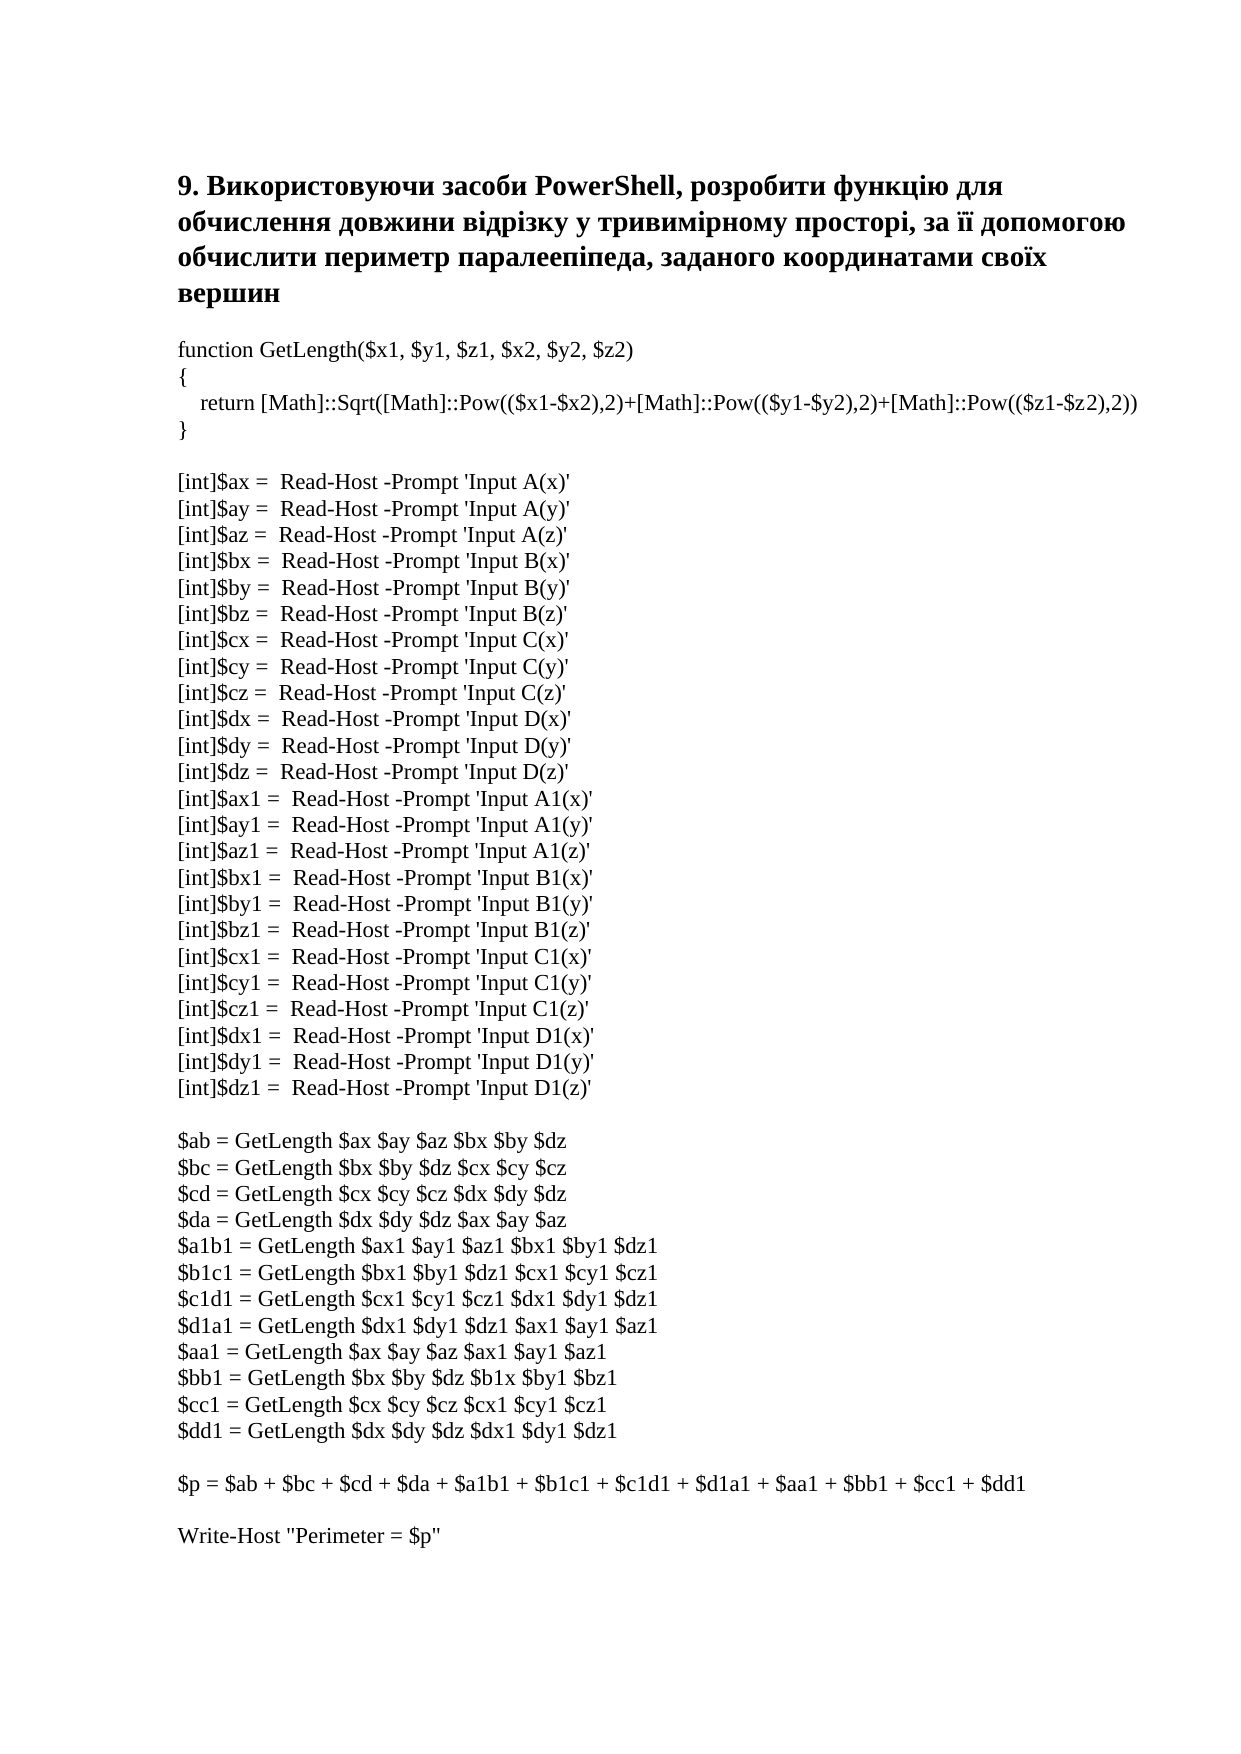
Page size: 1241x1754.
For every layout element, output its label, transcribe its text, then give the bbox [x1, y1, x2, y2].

subtitle 9. Використовуючи засоби PowerShell, розробити функцію для обчислення довжини відрізку у тривимірному просторі, за її допомогою обчислити периметр паралеепіпеда, заданого координатами своїх вершин [177, 168, 1152, 308]
text [int]$by = Read-Host -Prompt 'Input B(y)' [177, 574, 1152, 600]
text [int]$cy = Read-Host -Prompt 'Input C(y)' [177, 653, 1152, 679]
text [int]$ay1 = Read-Host -Prompt 'Input A1(y)' [177, 811, 1152, 837]
text $cd = GetLength $cx $cy $cz $dx $dy $dz [177, 1180, 1152, 1206]
text [int]$bx1 = Read-Host -Prompt 'Input B1(x)' [177, 864, 1152, 890]
text $ab = GetLength $ax $ay $az $bx $by $dz [177, 1127, 1152, 1153]
text $p = $ab + $bc + $cd + $da + $a1b1 + $b1c1 + $c1d1 + $d1a1 + $aa1 + $bb1 + $cc1 + $dd1 [177, 1470, 1152, 1496]
text [int]$dz1 = Read-Host -Prompt 'Input D1(z)' [177, 1074, 1152, 1101]
text [int]$az1 = Read-Host -Prompt 'Input A1(z)' [177, 837, 1152, 864]
text [int]$bx = Read-Host -Prompt 'Input B(x)' [177, 547, 1152, 574]
text [int]$ax = Read-Host -Prompt 'Input A(x)' [177, 468, 1152, 495]
text } [177, 416, 1152, 442]
text [int]$by1 = Read-Host -Prompt 'Input B1(y)' [177, 890, 1152, 916]
text $aa1 = GetLength $ax $ay $az $ax1 $ay1 $az1 [177, 1338, 1152, 1364]
text Write-Host "Perimeter = $p" [177, 1522, 1152, 1549]
text [int]$ax1 = Read-Host -Prompt 'Input A1(x)' [177, 784, 1152, 811]
text [int]$cx = Read-Host -Prompt 'Input C(x)' [177, 626, 1152, 653]
text return [Math]::Sqrt([Math]::Pow(($x1-$x2),2)+[Math]::Pow(($y1-$y2),2)+[Math]::Pow(($z1-$z2),2)) [177, 389, 1152, 416]
text $a1b1 = GetLength $ax1 $ay1 $az1 $bx1 $by1 $dz1 [177, 1233, 1152, 1259]
text [int]$dy = Read-Host -Prompt 'Input D(y)' [177, 732, 1152, 758]
text [int]$cy1 = Read-Host -Prompt 'Input C1(y)' [177, 969, 1152, 995]
text $bc = GetLength $bx $by $dz $cx $cy $cz [177, 1153, 1152, 1180]
text [int]$dx1 = Read-Host -Prompt 'Input D1(x)' [177, 1022, 1152, 1048]
text $cc1 = GetLength $cx $cy $cz $cx1 $cy1 $cz1 [177, 1391, 1152, 1417]
text [int]$cz = Read-Host -Prompt 'Input C(z)' [177, 679, 1152, 706]
text $c1d1 = GetLength $cx1 $cy1 $cz1 $dx1 $dy1 $dz1 [177, 1285, 1152, 1312]
text [int]$dx = Read-Host -Prompt 'Input D(x)' [177, 706, 1152, 732]
text $da = GetLength $dx $dy $dz $ax $ay $az [177, 1206, 1152, 1233]
text [int]$bz1 = Read-Host -Prompt 'Input B1(z)' [177, 916, 1152, 943]
text [int]$dy1 = Read-Host -Prompt 'Input D1(y)' [177, 1048, 1152, 1074]
text $bb1 = GetLength $bx $by $dz $b1x $by1 $bz1 [177, 1364, 1152, 1391]
text function GetLength($x1, $y1, $z1, $x2, $y2, $z2) [177, 337, 1152, 363]
text [int]$cz1 = Read-Host -Prompt 'Input C1(z)' [177, 995, 1152, 1022]
text $dd1 = GetLength $dx $dy $dz $dx1 $dy1 $dz1 [177, 1417, 1152, 1443]
text [int]$cx1 = Read-Host -Prompt 'Input C1(x)' [177, 943, 1152, 969]
text { [177, 363, 1152, 389]
text [int]$dz = Read-Host -Prompt 'Input D(z)' [177, 758, 1152, 784]
text $b1c1 = GetLength $bx1 $by1 $dz1 $cx1 $cy1 $cz1 [177, 1259, 1152, 1285]
text [int]$ay = Read-Host -Prompt 'Input A(y)' [177, 495, 1152, 521]
text [int]$bz = Read-Host -Prompt 'Input B(z)' [177, 600, 1152, 626]
text $d1a1 = GetLength $dx1 $dy1 $dz1 $ax1 $ay1 $az1 [177, 1312, 1152, 1338]
text [int]$az = Read-Host -Prompt 'Input A(z)' [177, 521, 1152, 547]
